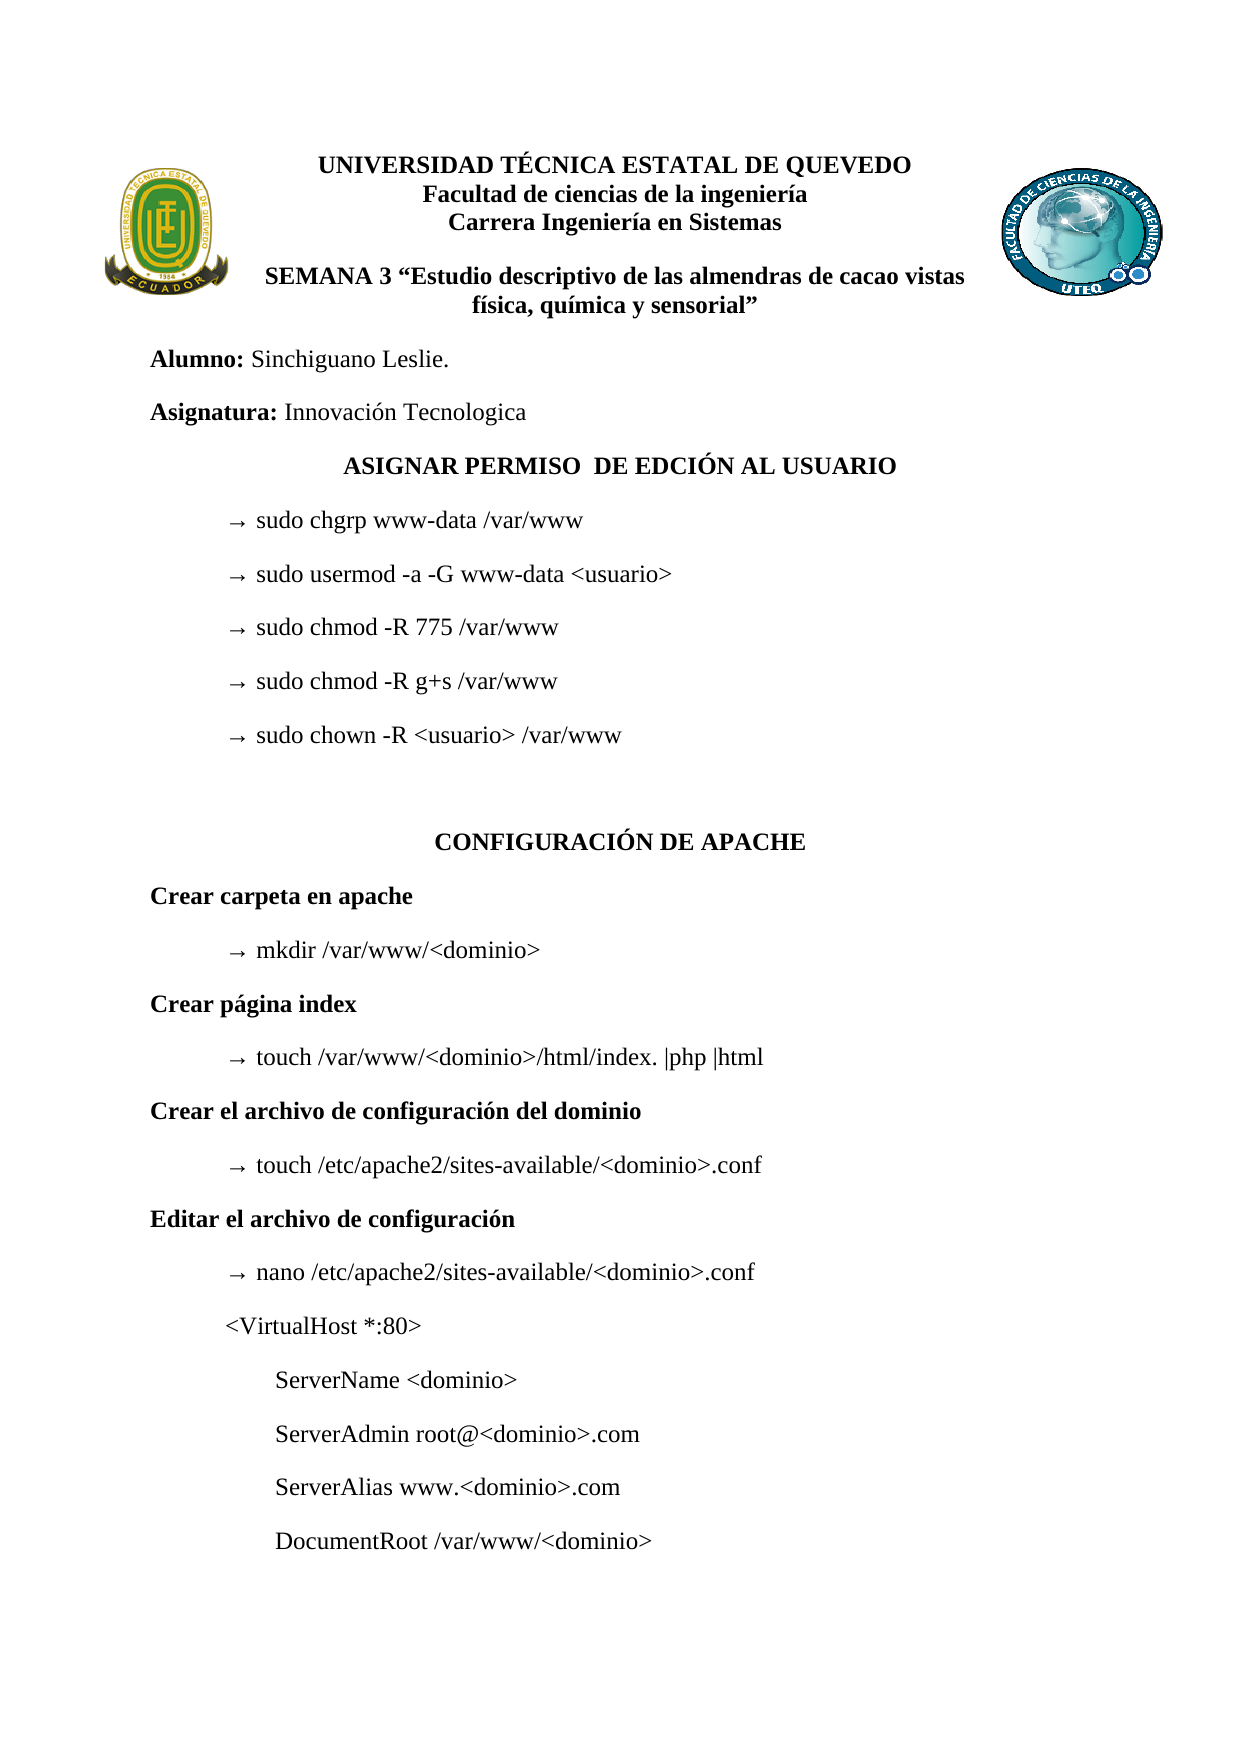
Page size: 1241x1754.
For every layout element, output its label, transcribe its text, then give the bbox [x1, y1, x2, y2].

text ServerAdmin root@<dominio>.com [225, 1419, 1090, 1447]
picture [104, 168, 229, 295]
text UNIVERSIDAD TÉCNICA ESTATAL DE QUEVEDO [150, 150, 1090, 179]
text Alumno: Sinchiguano Leslie. [150, 344, 1090, 372]
picture [1001, 168, 1163, 296]
text CONFIGURACIÓN DE APACHE [150, 827, 1090, 856]
text → touch /var/www/<dominio>/html/index. |php |html [150, 1042, 1090, 1071]
text → sudo chgrp www-data /var/www [150, 505, 1090, 534]
text Crear carpeta en apache [150, 881, 1090, 910]
text Crear el archivo de configuración del dominio [150, 1096, 1090, 1125]
text ASIGNAR PERMISO DE EDCIÓN AL USUARIO [150, 451, 1090, 480]
text → touch /etc/apache2/sites-available/<dominio>.conf [150, 1150, 1090, 1179]
text Facultad de ciencias de la ingeniería [229, 179, 1001, 207]
text → nano /etc/apache2/sites-available/<dominio>.conf [150, 1257, 1090, 1286]
text → sudo usermod -a -G www-data <usuario> [150, 559, 1090, 587]
text <VirtualHost *:80> [225, 1311, 1090, 1340]
text → mkdir /var/www/<dominio> [150, 935, 1090, 964]
text SEMANA 3 “Estudio descriptivo de las almendras de cacao vistas física, química y sensorial” [150, 261, 1090, 319]
text Crear página index [150, 989, 1090, 1017]
text Carrera Ingeniería en Sistemas [229, 207, 1001, 236]
text → sudo chmod -R g+s /var/www [150, 666, 1090, 695]
text Asignatura: Innovación Tecnologica [150, 397, 1090, 426]
text ServerAlias www.<dominio>.com [225, 1472, 1090, 1501]
text → sudo chmod -R 775 /var/www [150, 612, 1090, 641]
text DocumentRoot /var/www/<dominio> [225, 1526, 1090, 1555]
text Editar el archivo de configuración [150, 1204, 1090, 1232]
text ServerName <dominio> [225, 1365, 1090, 1394]
text → sudo chown -R <usuario> /var/www [150, 720, 1090, 749]
